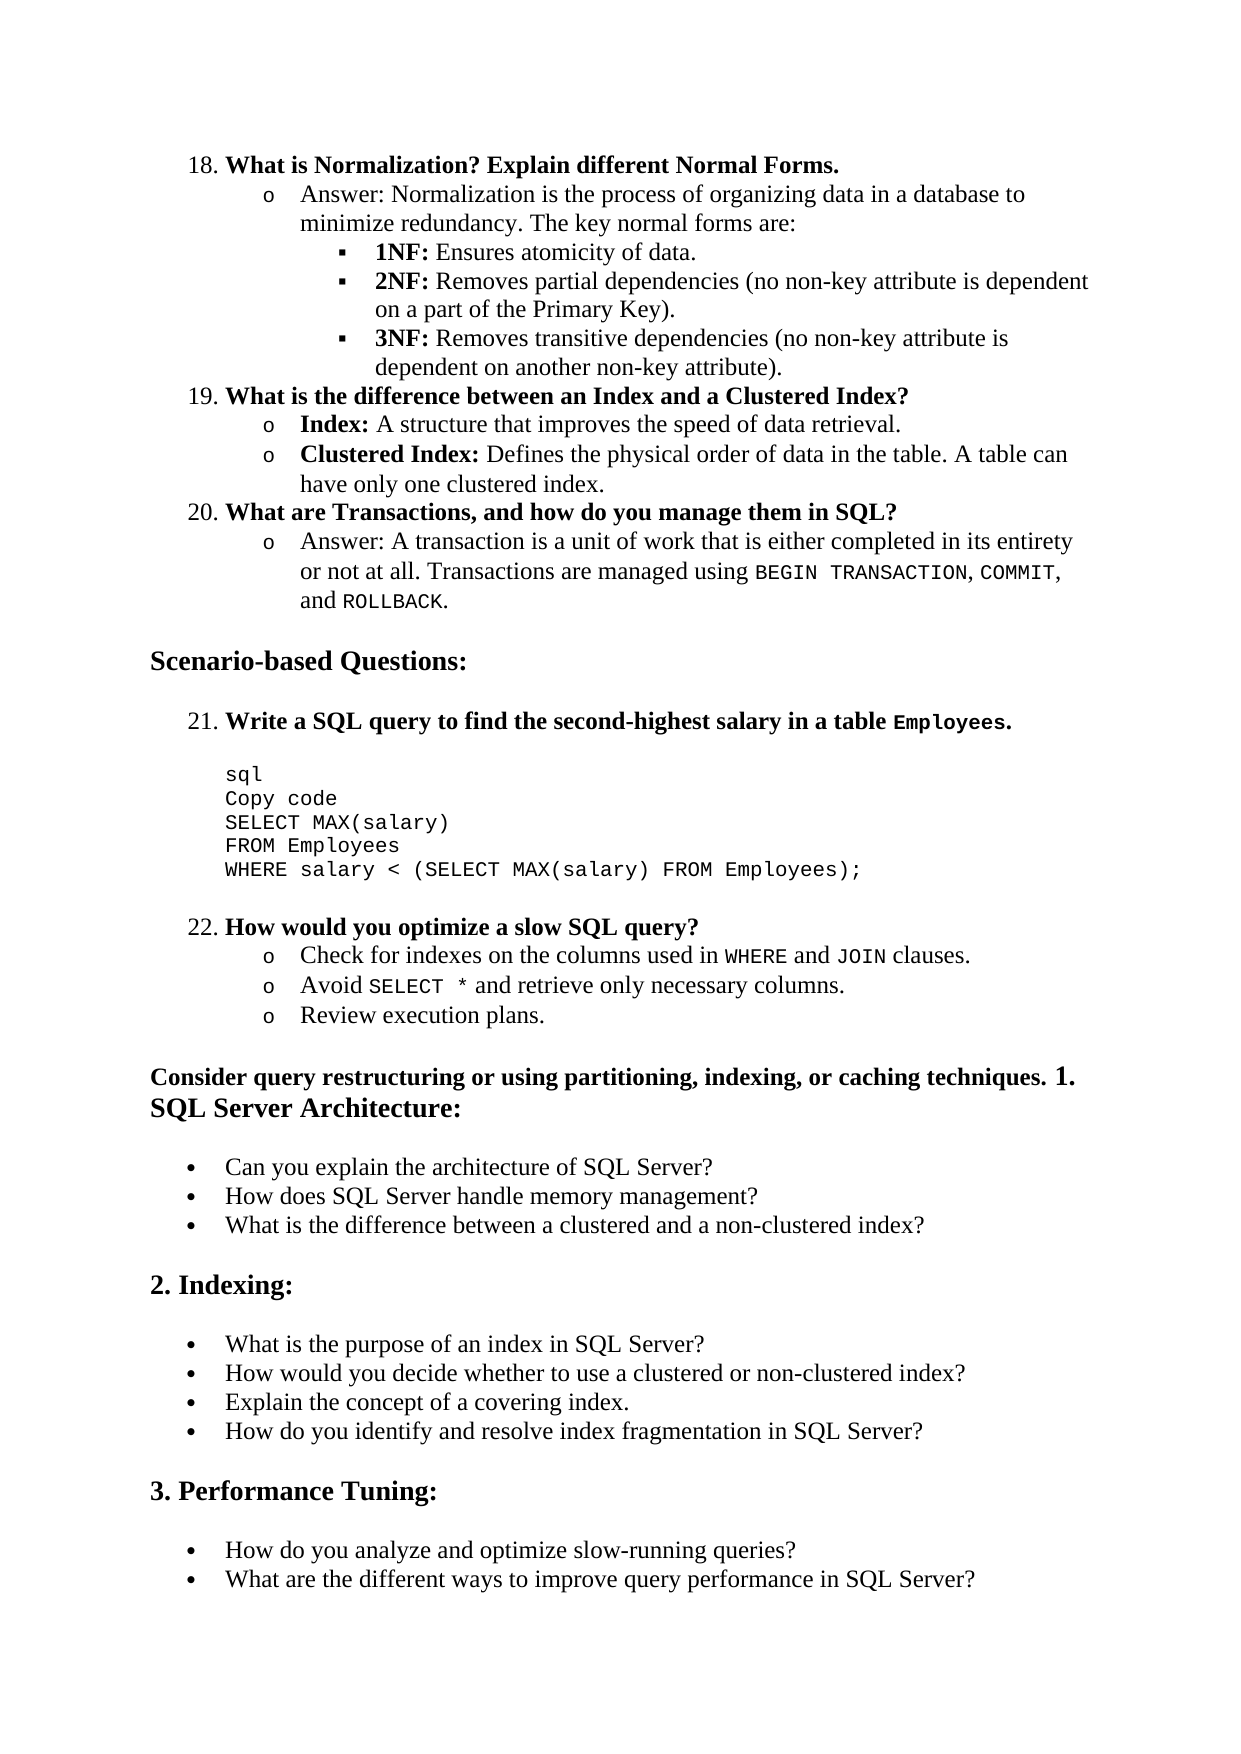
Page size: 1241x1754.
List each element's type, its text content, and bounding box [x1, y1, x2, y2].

text SELECT MAX(salary) [225, 812, 1090, 835]
list How would you decide whether to use a clustered or non-clustered index? [187, 1358, 1090, 1387]
list Index: A structure that improves the speed of data retrieval. [262, 409, 1090, 439]
list Review execution plans. [262, 1000, 1090, 1029]
text sql [225, 764, 1090, 788]
list Clustered Index: Defines the physical order of data in the table. A table can have only one clustered index. [262, 439, 1090, 497]
list How do you identify and resolve index fragmentation in SQL Server? [187, 1416, 1090, 1444]
list Explain the concept of a covering index. [187, 1387, 1090, 1416]
text 2. Indexing: [150, 1268, 1090, 1300]
list Answer: Normalization is the process of organizing data in a database to minimize redundancy. The key normal forms are: [262, 179, 1090, 237]
list How do you analyze and optimize slow-running queries? [187, 1535, 1090, 1564]
list 3NF: Removes transitive dependencies (no non-key attribute is dependent on another non-key attribute). [337, 323, 1090, 381]
list Write a SQL query to find the second-highest salary in a table Employees. [187, 706, 1090, 735]
text 3. Performance Tuning: [150, 1474, 1090, 1506]
list What is the difference between a clustered and a non-clustered index? [187, 1210, 1090, 1239]
list How would you optimize a slow SQL query? [187, 912, 1090, 941]
list Can you explain the architecture of SQL Server? [187, 1152, 1090, 1181]
list Answer: A transaction is a unit of work that is either completed in its entirety or not at all. Transactions are managed using BEGIN TRANSACTION, COMMIT, and ROLLBACK. [262, 526, 1090, 615]
text WHERE salary < (SELECT MAX(salary) FROM Employees); [225, 859, 1090, 883]
text FROM Employees [225, 835, 1090, 859]
list What are Transactions, and how do you manage them in SQL? [187, 497, 1090, 526]
text Scenario-based Questions: [150, 644, 1090, 677]
list 2NF: Removes partial dependencies (no non-key attribute is dependent on a part of the Primary Key). [337, 266, 1090, 323]
list What is Normalization? Explain different Normal Forms. [187, 150, 1090, 179]
list 1NF: Ensures atomicity of data. [337, 237, 1090, 266]
list Check for indexes on the columns used in WHERE and JOIN clauses. [262, 941, 1090, 970]
list What are the different ways to improve query performance in SQL Server? [187, 1564, 1090, 1593]
text Copy code [225, 788, 1090, 812]
list What is the purpose of an index in SQL Server? [187, 1329, 1090, 1358]
list How does SQL Server handle memory management? [187, 1181, 1090, 1210]
list Avoid SELECT * and retrieve only necessary columns. [262, 970, 1090, 1000]
list What is the difference between an Index and a Clustered Index? [187, 381, 1090, 409]
subtitle Consider query restructuring or using partitioning, indexing, or caching techniques. 1. SQL Server Architecture: [150, 1058, 1090, 1123]
